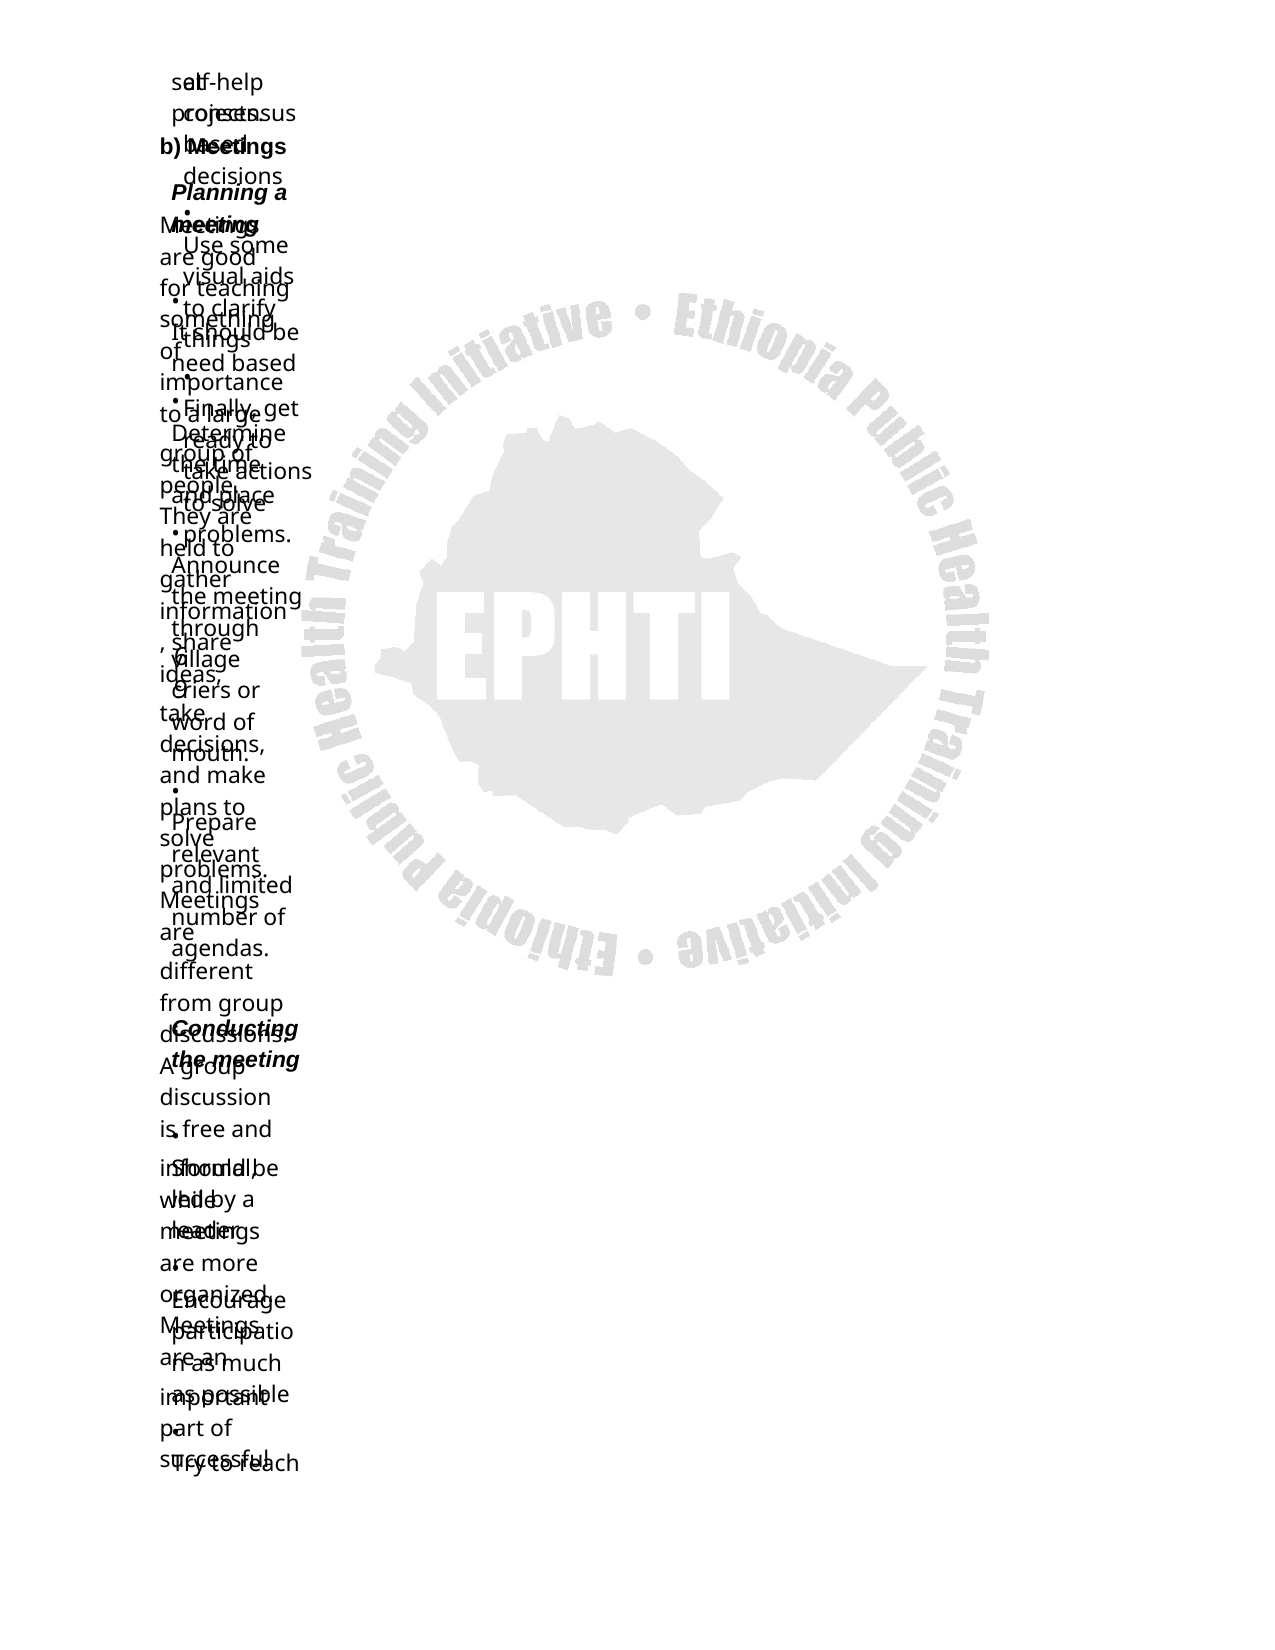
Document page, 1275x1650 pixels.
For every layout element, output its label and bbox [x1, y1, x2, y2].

picture [290, 282, 1000, 987]
picture [291, 593, 298, 603]
picture [290, 602, 298, 608]
